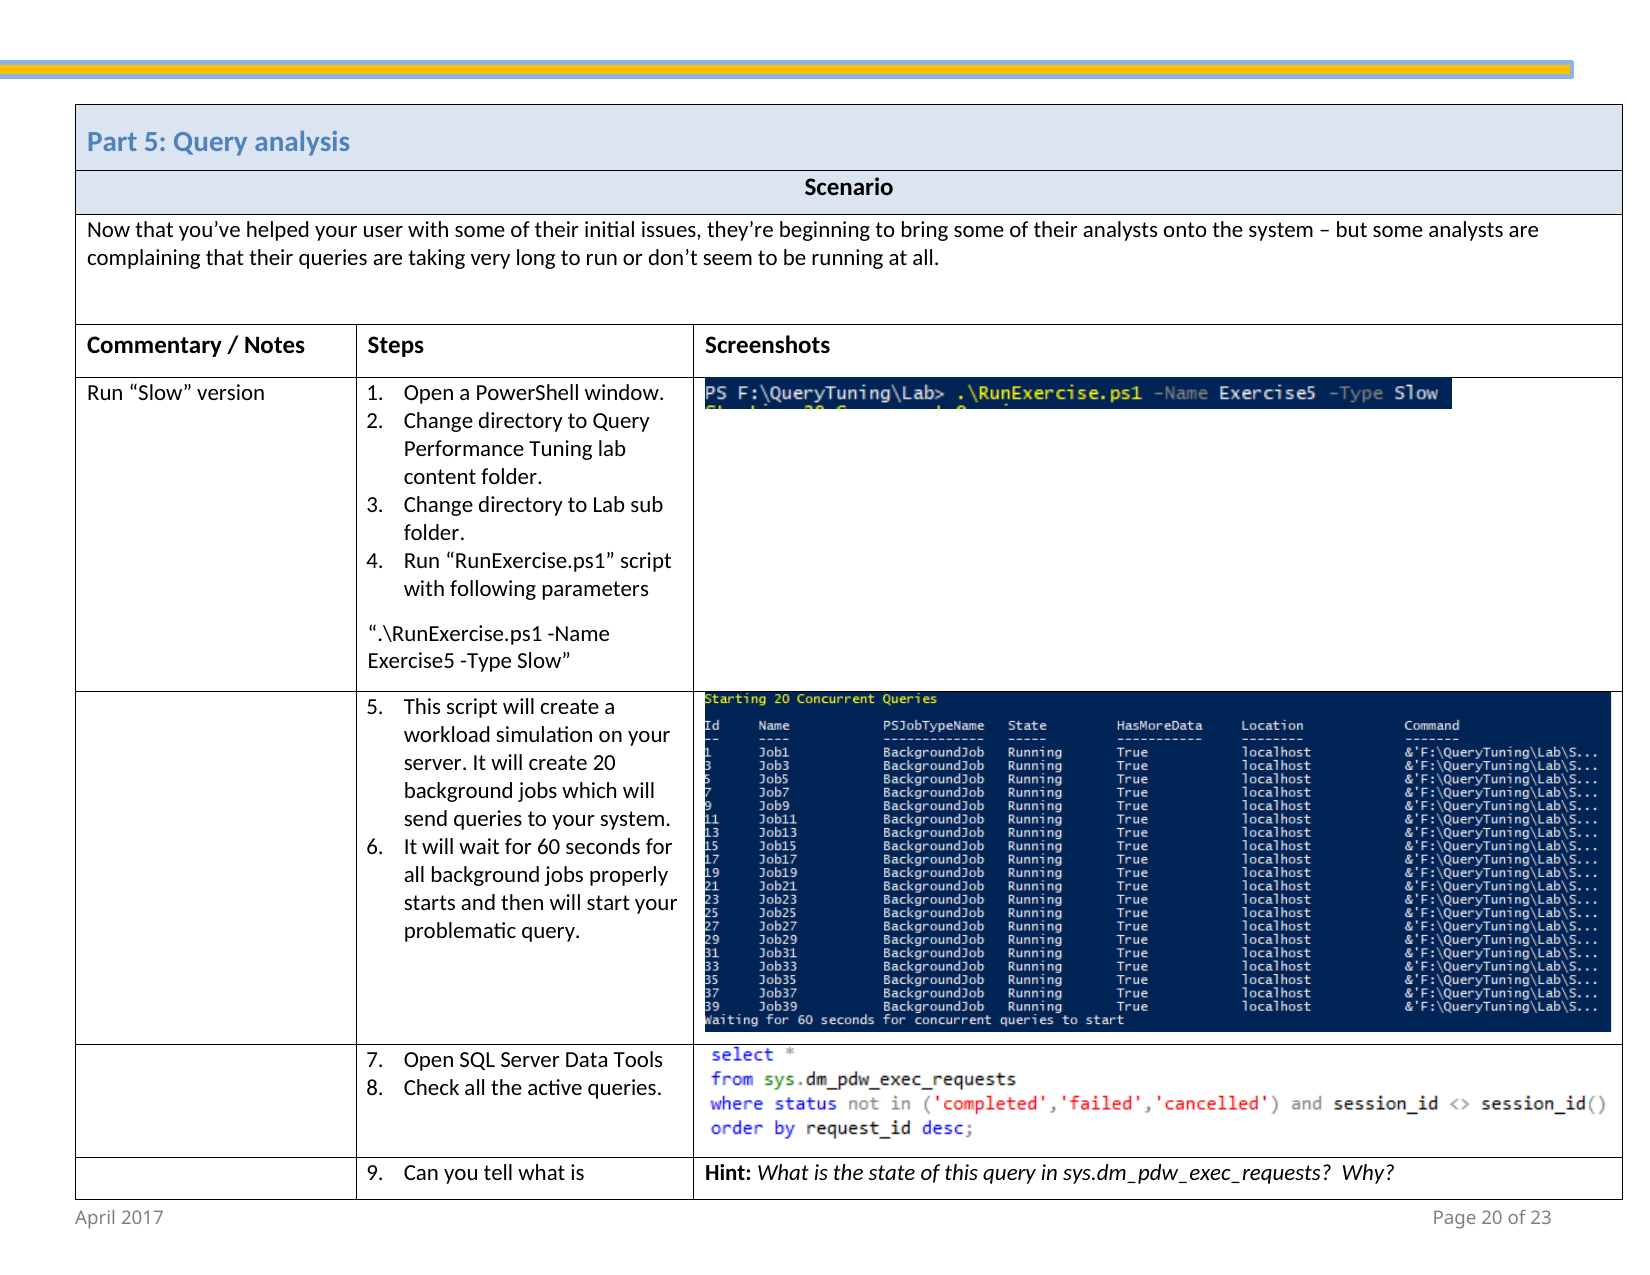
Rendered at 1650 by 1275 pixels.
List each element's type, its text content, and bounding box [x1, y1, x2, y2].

table_cell Screenshots [694, 325, 1622, 377]
table_cell Steps [357, 325, 693, 377]
table_cell [694, 378, 1622, 691]
table_header Part 5: Query analysis [76, 105, 1622, 170]
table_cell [357, 1158, 693, 1199]
table_cell [76, 1045, 356, 1157]
picture [705, 1045, 1612, 1145]
table_cell This script will create a workload simulation on your server. It will create 20 background jobs which will send queries to your system. It will wait for 60 seconds for all background jobs properly starts and then will start your problematic query. [357, 692, 693, 1044]
table_cell Commentary / Notes [76, 325, 356, 377]
table_cell [76, 1158, 356, 1199]
picture [705, 377, 1452, 409]
table_cell [76, 692, 356, 1044]
picture [705, 692, 1612, 1032]
table_cell Scenario [76, 171, 1622, 214]
table_cell [694, 1045, 1622, 1157]
table_cell Open SQL Server Data Tools Check all the active queries. [357, 1045, 693, 1157]
table_cell Run “Slow” version [76, 378, 356, 691]
table_cell Now that you’ve helped your user with some of their initial issues, they’re beginning to bring some of their analysts onto the system – but some analysts are complaining that their queries are taking very long to run or don’t seem to be running at all. [76, 215, 1622, 324]
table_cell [694, 1158, 1622, 1199]
table_cell Open a PowerShell window. Change directory to Query Performance Tuning lab content folder. Change directory to Lab sub folder. Run “RunExercise.ps1” script with following parameters “.\RunExercise.ps1 -Name Exercise5 -Type Slow” [357, 378, 693, 691]
table_cell [694, 692, 1622, 1044]
